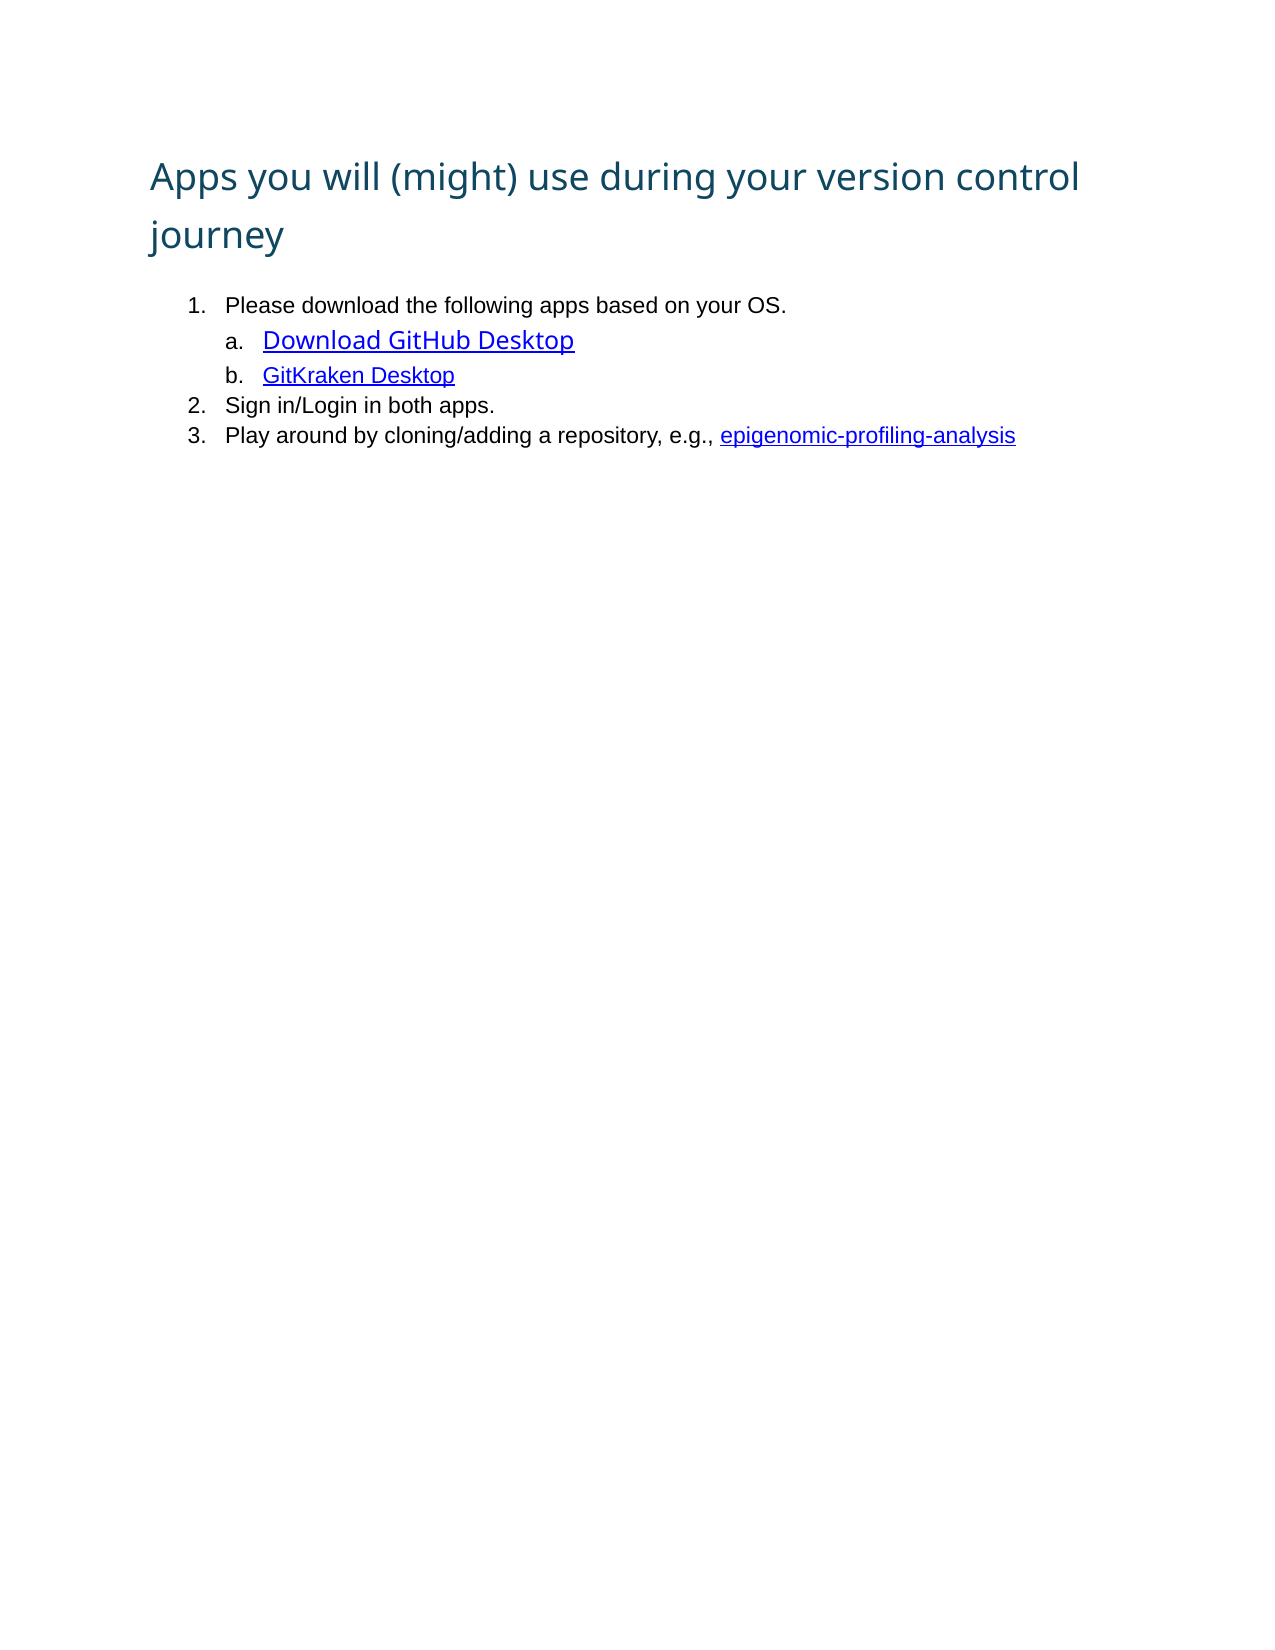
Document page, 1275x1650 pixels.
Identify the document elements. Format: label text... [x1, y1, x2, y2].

list Sign in/Login in both apps. [187, 392, 1125, 418]
text Apps you will (might) use during your version control journey [150, 150, 1125, 260]
list Please download the following apps based on your OS. [187, 292, 1125, 319]
list Play around by cloning/adding a repository, e.g., epigenomic-profiling-analysis [187, 422, 1125, 448]
list GitKraken Desktop [225, 362, 1125, 388]
list Download GitHub Desktop [225, 322, 1125, 357]
